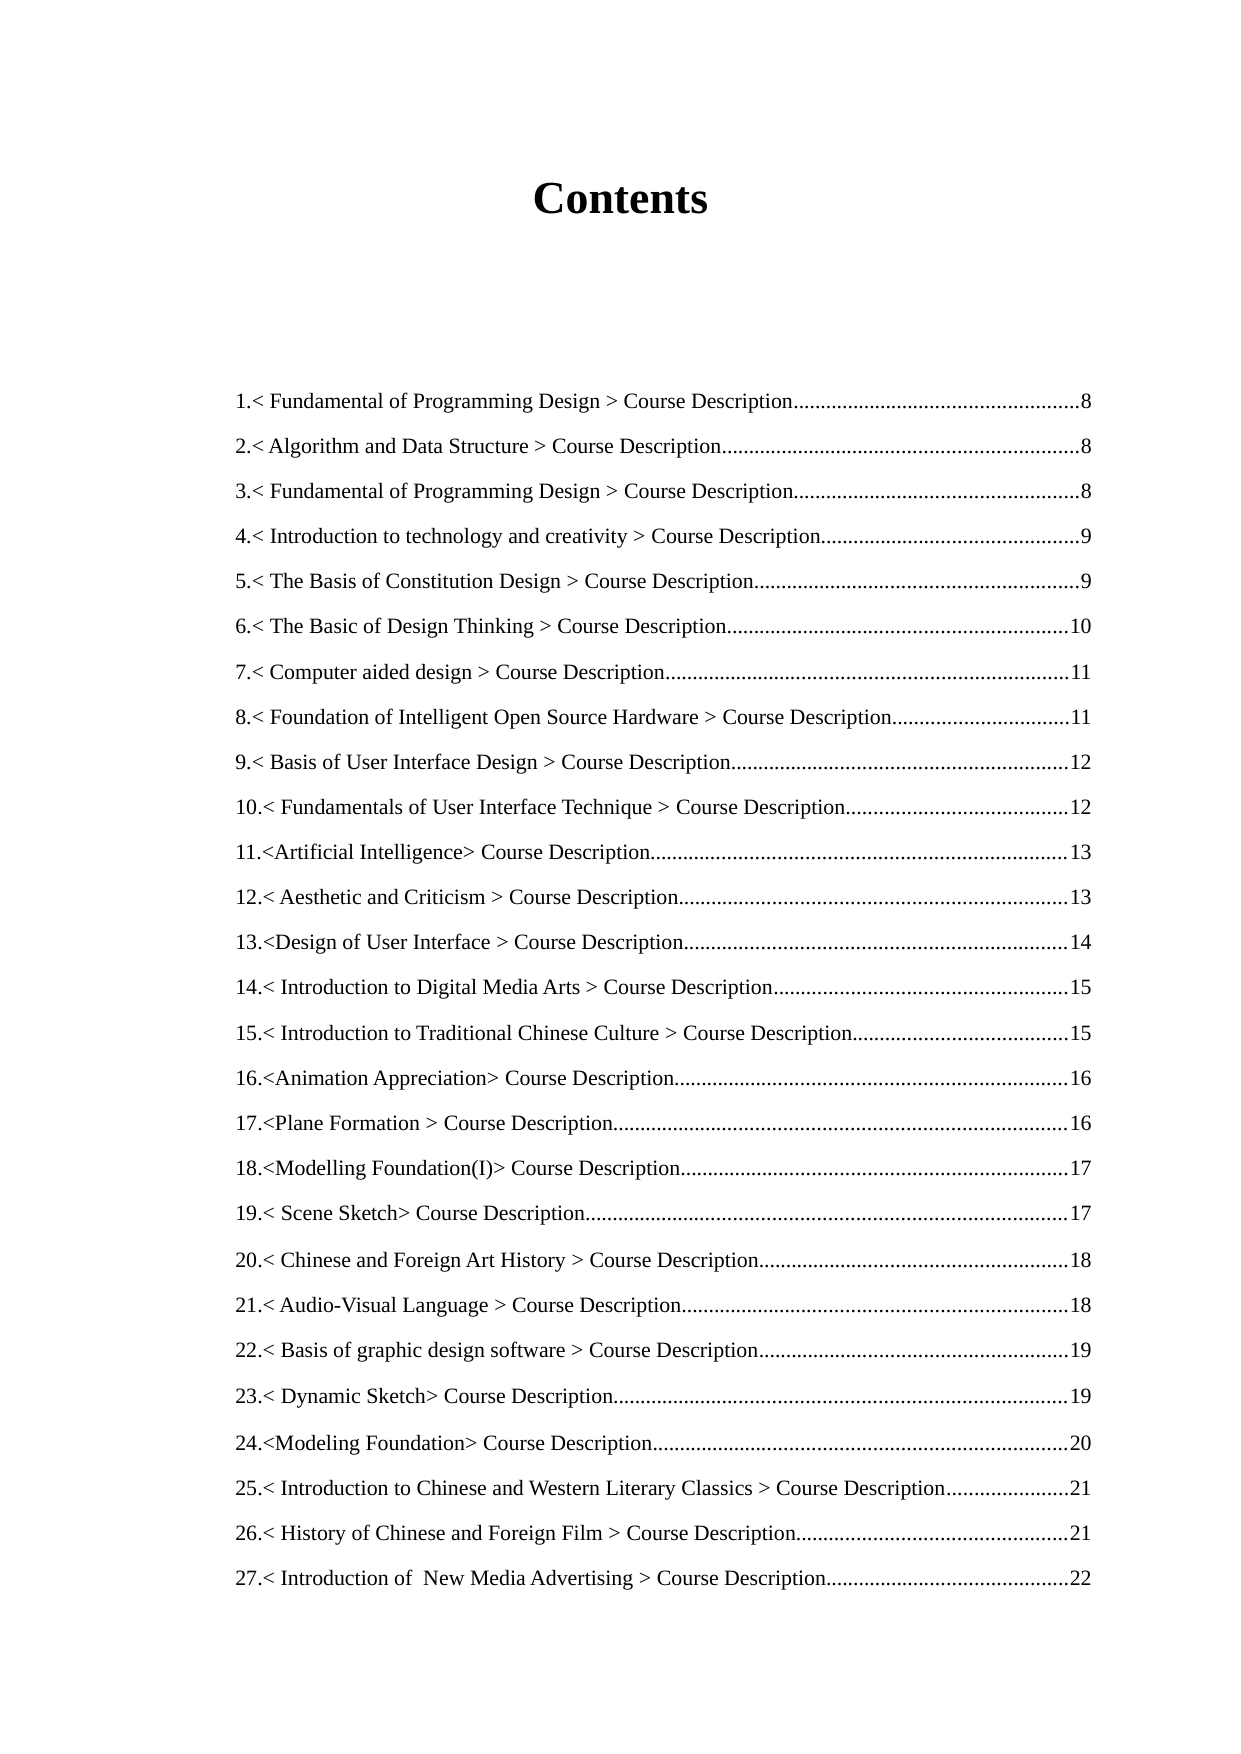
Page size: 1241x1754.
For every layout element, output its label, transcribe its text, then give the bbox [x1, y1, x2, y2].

text 10.< Fundamentals of User Interface Technique > Course Description 12 [235, 790, 1092, 823]
text 7.< Computer aided design > Course Description 11 [235, 655, 1092, 687]
text 14.< Introduction to Digital Media Arts > Course Description 15 [235, 971, 1092, 1003]
text 27.< Introduction of New Media Advertising > Course Description 22 [235, 1562, 1092, 1594]
text 26.< History of Chinese and Foreign Film > Course Description 21 [235, 1517, 1092, 1549]
text 24.<Modeling Foundation> Course Description 20 [235, 1426, 1092, 1459]
text 12.< Aesthetic and Criticism > Course Description 13 [235, 881, 1092, 913]
text 3.< Fundamental of Programming Design > Course Description 8 [235, 474, 1092, 507]
text 9.< Basis of User Interface Design > Course Description 12 [235, 745, 1092, 778]
text 13.<Design of User Interface > Course Description 14 [235, 926, 1092, 958]
subtitle Contents [148, 165, 1092, 230]
text 25.< Introduction to Chinese and Western Literary Classics > Course Description 21 [235, 1471, 1092, 1504]
text 23.< Dynamic Sketch> Course Description 19 [235, 1379, 1092, 1411]
text 8.< Foundation of Intelligent Open Source Hardware > Course Description 11 [235, 700, 1092, 733]
text 21.< Audio-Visual Language > Course Description 18 [235, 1289, 1092, 1321]
text 1.< Fundamental of Programming Design > Course Description 8 [235, 384, 1092, 417]
text 17.<Plane Formation > Course Description 16 [235, 1106, 1092, 1138]
text 5.< The Basis of Constitution Design > Course Description 9 [235, 565, 1092, 597]
text 4.< Introduction to technology and creativity > Course Description 9 [235, 520, 1092, 552]
text 15.< Introduction to Traditional Chinese Culture > Course Description 15 [235, 1016, 1092, 1048]
text 6.< The Basic of Design Thinking > Course Description 10 [235, 610, 1092, 642]
text 11.<Artificial Intelligence> Course Description 13 [235, 835, 1092, 868]
text 16.<Animation Appreciation> Course Description 16 [235, 1061, 1092, 1093]
text 2.< Algorithm and Data Structure > Course Description 8 [235, 429, 1092, 462]
text 20.< Chinese and Foreign Art History > Course Description 18 [235, 1244, 1092, 1276]
text 18.<Modelling Foundation(I)> Course Description 17 [235, 1151, 1092, 1184]
text 19.< Scene Sketch> Course Description 17 [235, 1196, 1092, 1229]
text 22.< Basis of graphic design software > Course Description 19 [235, 1334, 1092, 1366]
